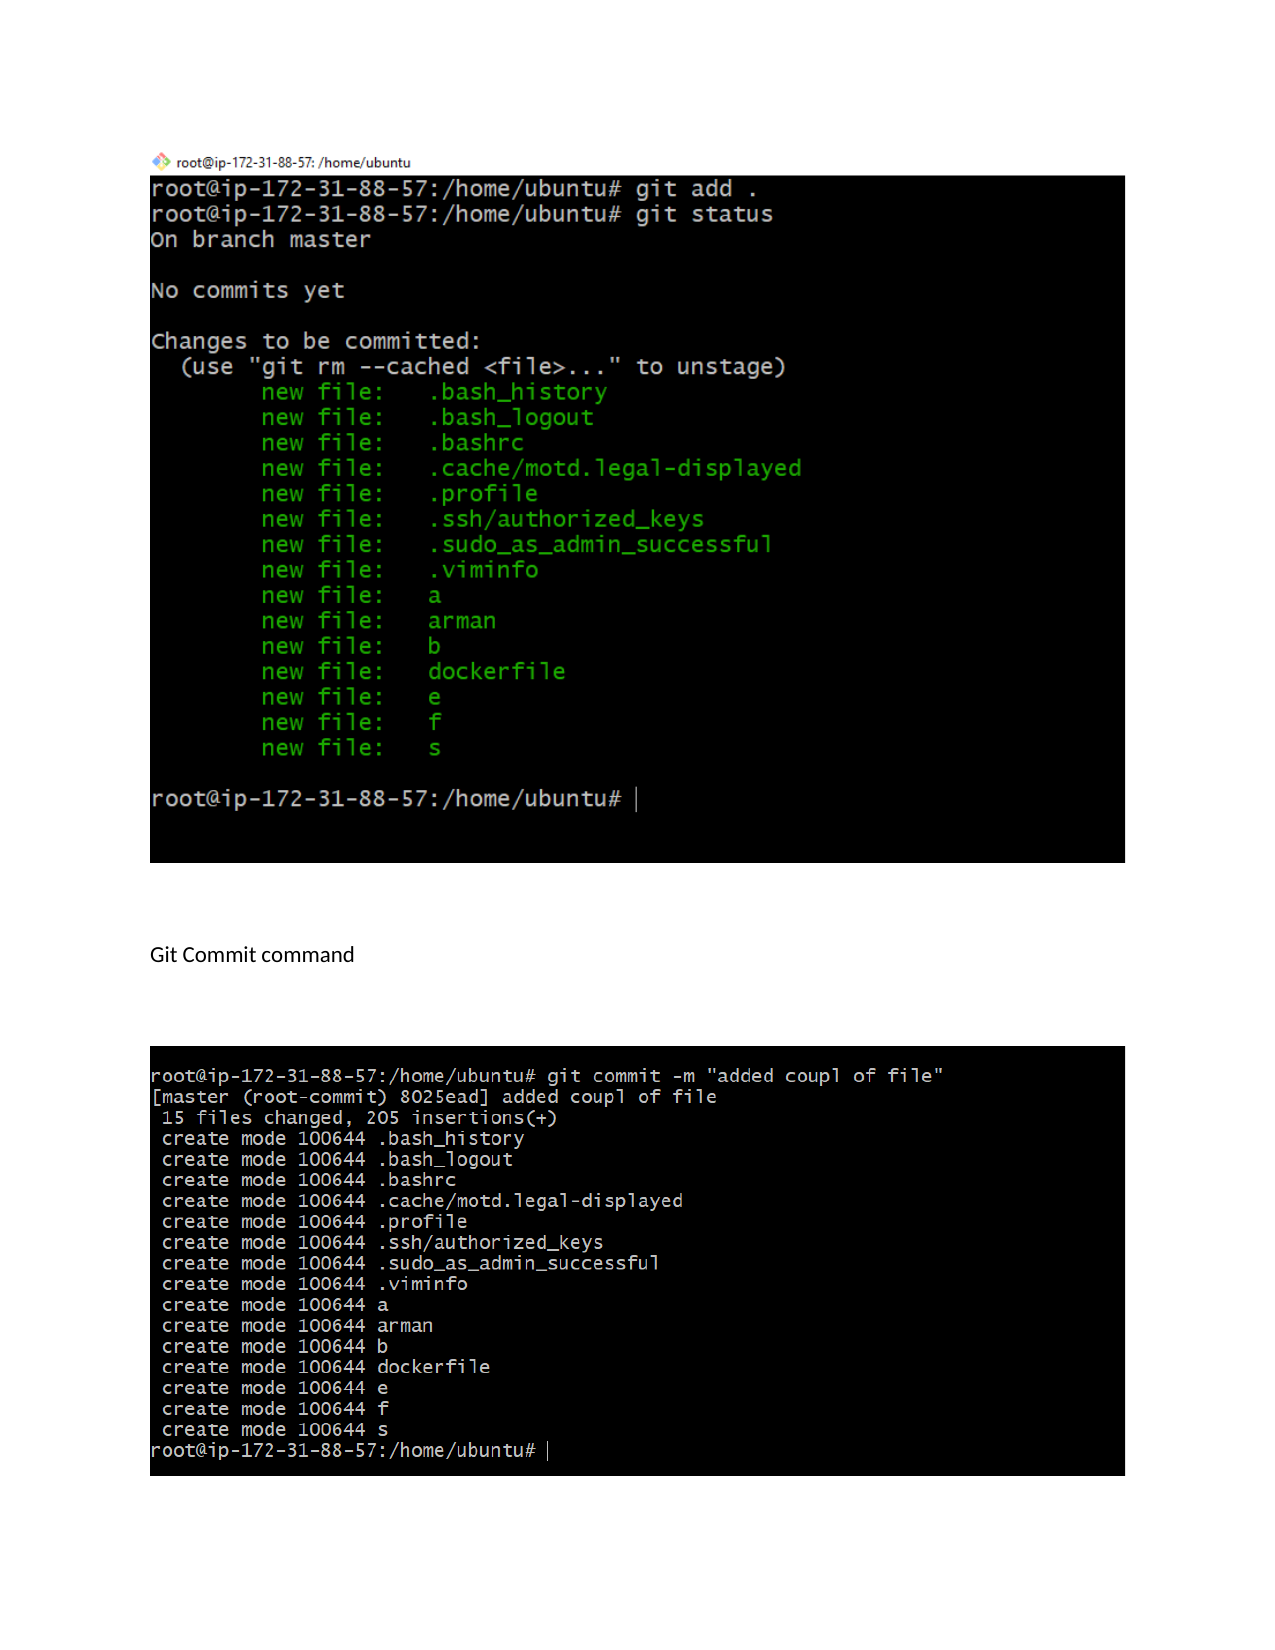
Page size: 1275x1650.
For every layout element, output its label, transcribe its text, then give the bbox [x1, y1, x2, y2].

picture [150, 150, 1125, 863]
text Git Commit command [150, 940, 1125, 968]
picture [150, 1046, 1125, 1476]
